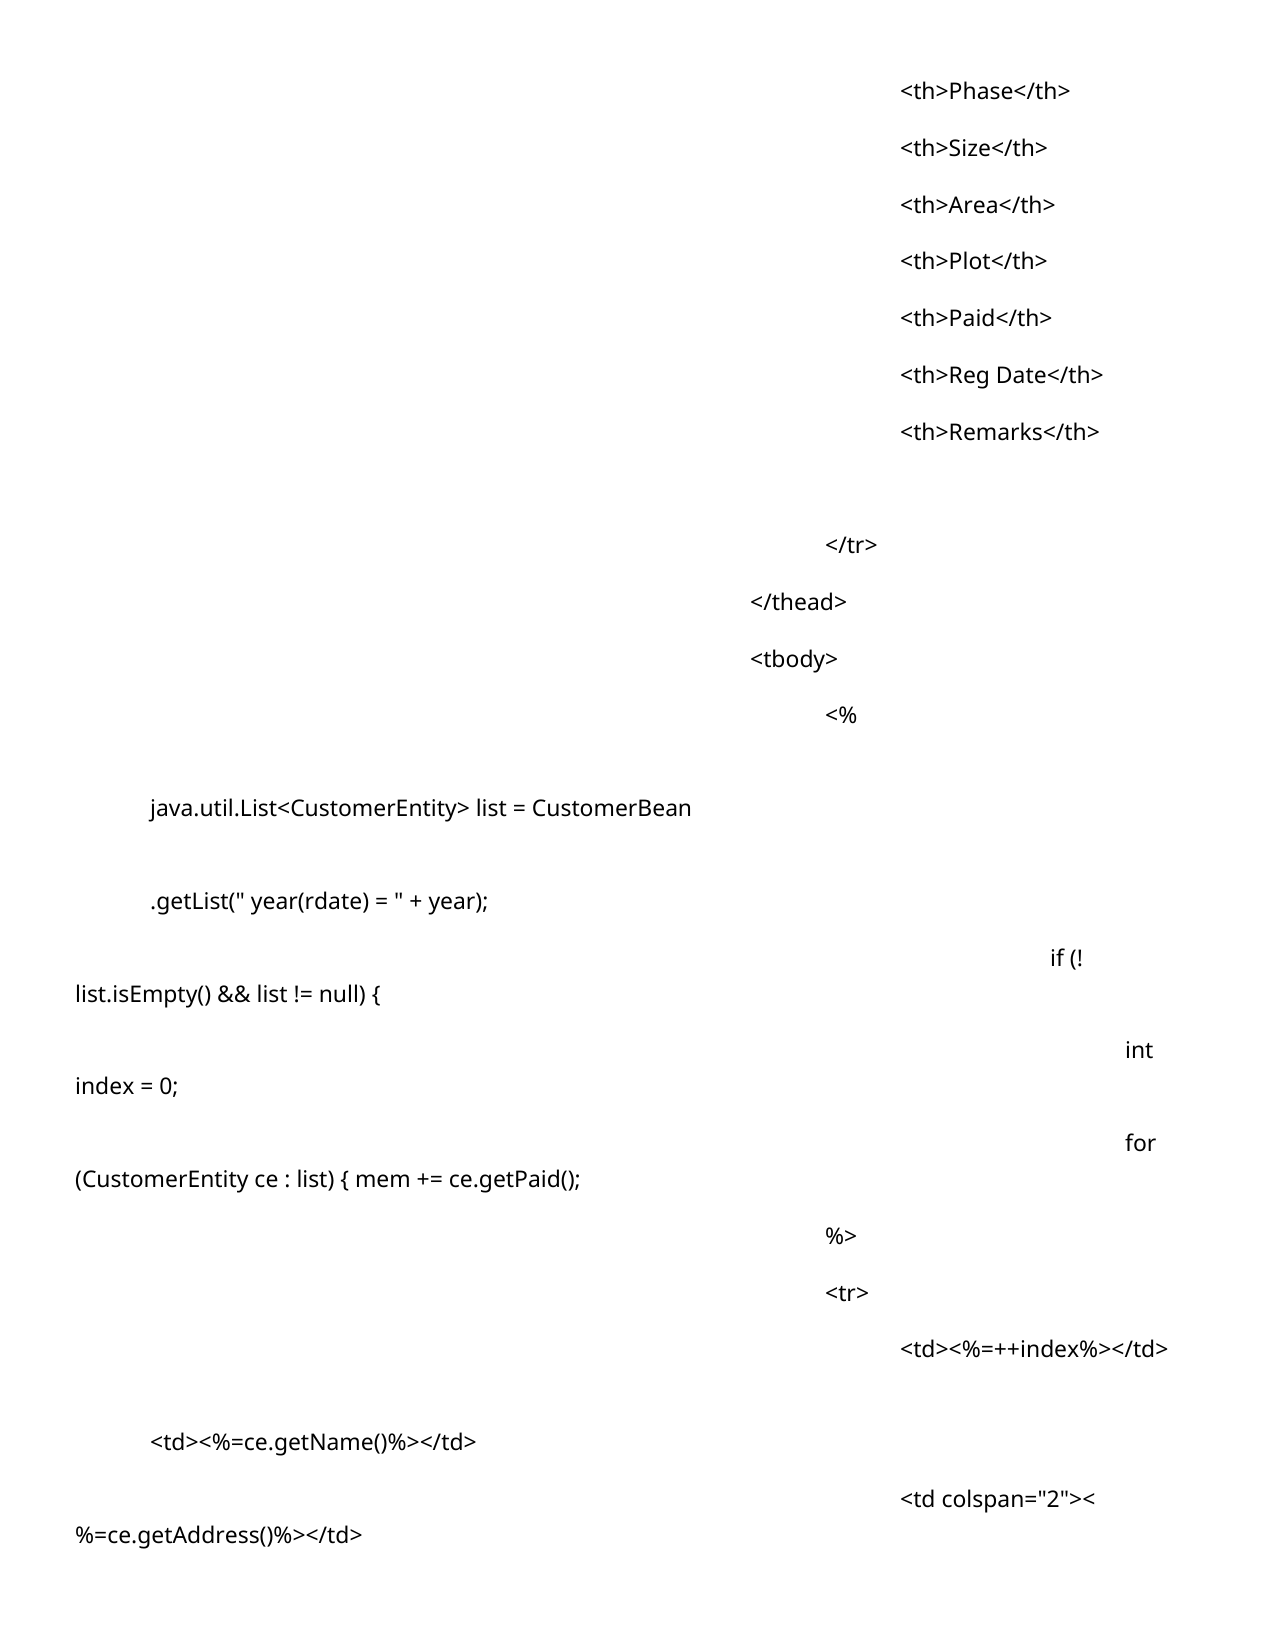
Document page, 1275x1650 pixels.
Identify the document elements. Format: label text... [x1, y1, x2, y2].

text <td><%=ce.getName()%></td> [75, 1390, 1200, 1457]
text </thead> [75, 586, 1200, 617]
text .getList(" year(rdate) = " + year); [75, 849, 1200, 916]
text </tr> [75, 529, 1200, 560]
text %> [75, 1220, 1200, 1251]
text <% [75, 699, 1200, 731]
text int index = 0; [75, 1034, 1200, 1102]
text <th>Reg Date</th> [75, 359, 1200, 390]
text if (!list.isEmpty() && list != null) { [75, 942, 1200, 1009]
text <td><%=++index%></td> [75, 1333, 1200, 1364]
text <th>Size</th> [75, 132, 1200, 163]
text <tr> [75, 1277, 1200, 1308]
text <th>Remarks</th> [75, 416, 1200, 447]
text <th>Phase</th> [75, 75, 1200, 106]
text <th>Area</th> [75, 188, 1200, 220]
text java.util.List<CustomerEntity> list = CustomerBean [75, 756, 1200, 823]
text <th>Plot</th> [75, 245, 1200, 277]
text <tbody> [75, 643, 1200, 674]
text for (CustomerEntity ce : list) { mem += ce.getPaid(); [75, 1127, 1200, 1194]
text <td colspan="2"><%=ce.getAddress()%></td> [75, 1483, 1200, 1550]
text <th>Paid</th> [75, 302, 1200, 333]
